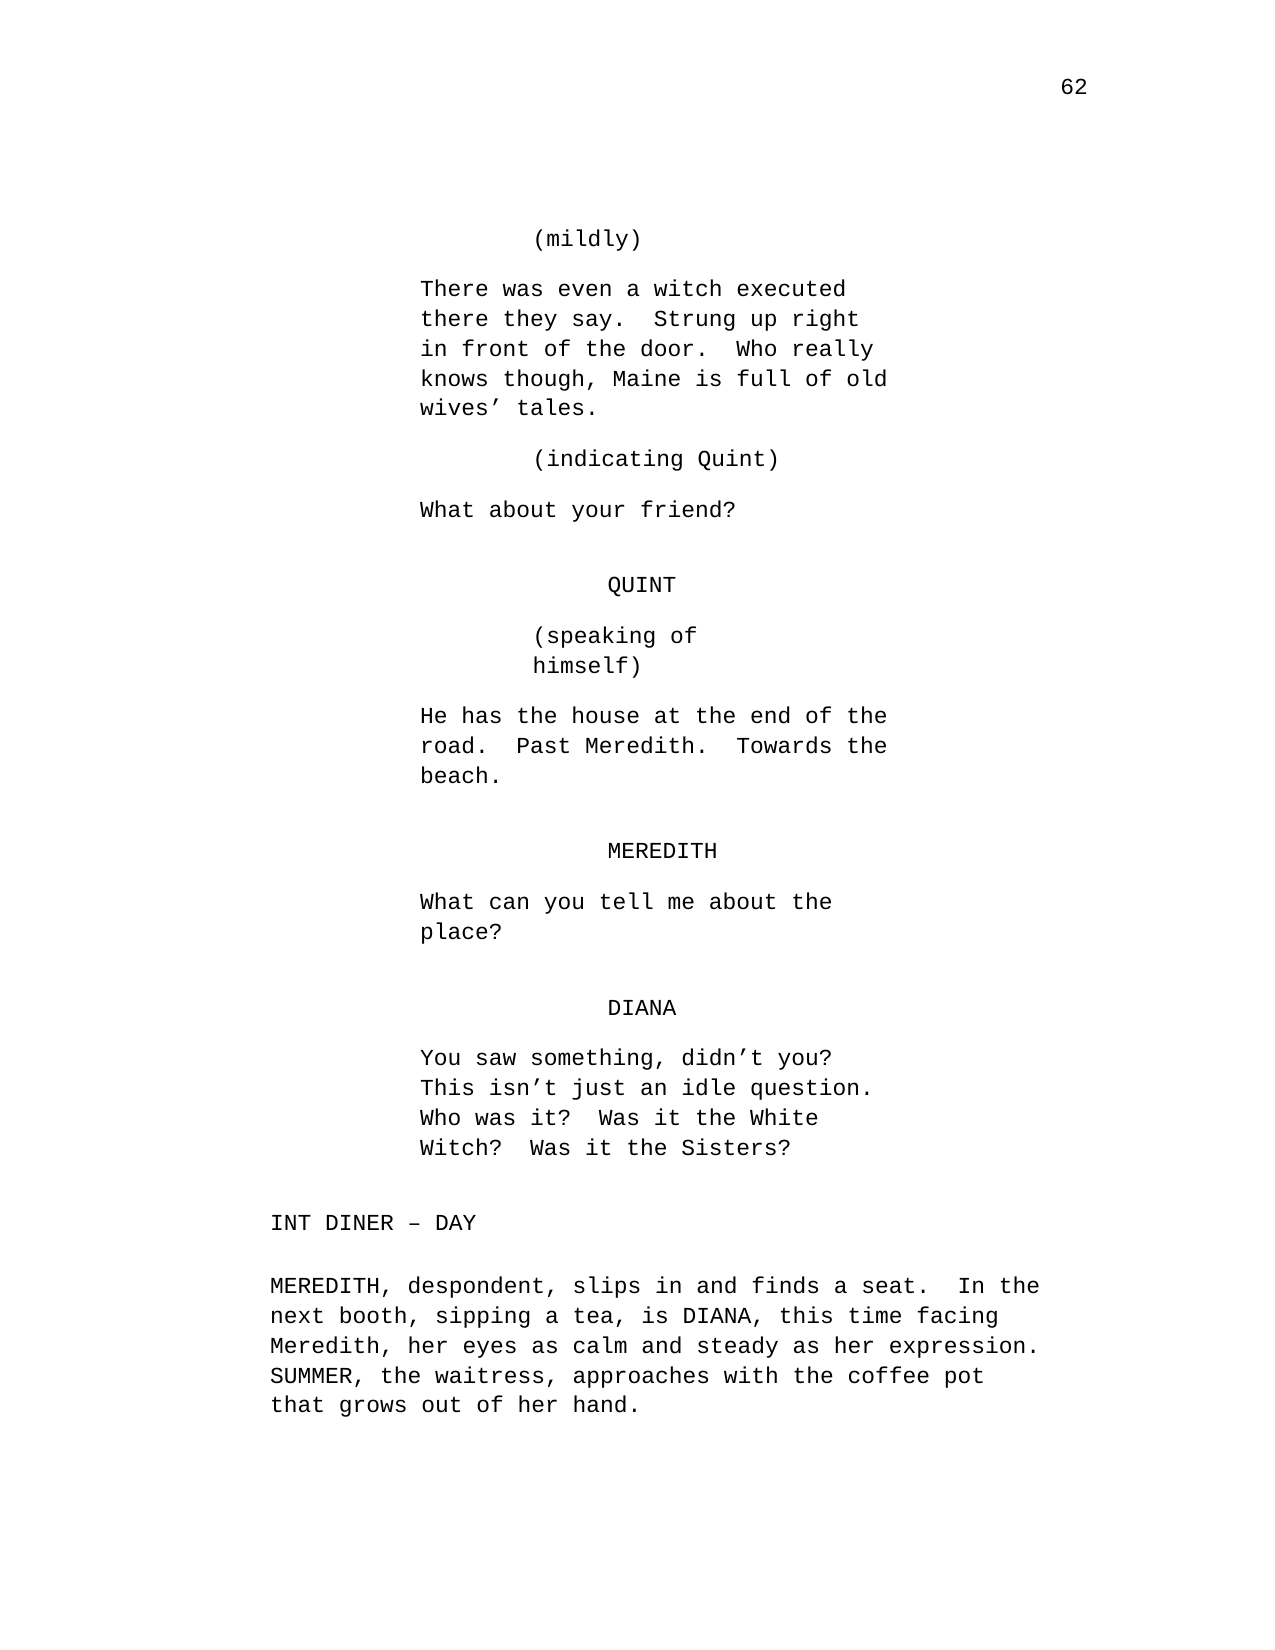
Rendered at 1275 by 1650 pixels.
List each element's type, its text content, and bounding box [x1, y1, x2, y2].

text diana [607, 996, 1087, 1022]
text He has the house at the end of the road. Past Meredith. Towards the beach. [420, 704, 900, 790]
text What can you tell me about the place? [420, 890, 900, 946]
text meredith [607, 840, 1087, 866]
text (speaking of himself) [532, 624, 787, 680]
text What about your friend? [420, 498, 900, 524]
text (indicating Quint) [532, 447, 787, 473]
text int diner – day [270, 1211, 1050, 1237]
text You saw something, didn’t you? This isn’t just an idle question. Who was it? Was it the White Witch? Was it the Sisters? [420, 1046, 900, 1162]
text MEREDITH, despondent, slips in and finds a seat. In the next booth, sipping a tea, is DIANA, this time facing Meredith, her eyes as calm and steady as her expression. SUMMER, the waitress, approaches with the coffee pot that grows out of her hand. [270, 1274, 1050, 1420]
text There was even a witch executed there they say. Strung up right in front of the door. Who really knows though, Maine is full of old wives’ tales. [420, 277, 900, 423]
text (mildly) [532, 227, 787, 253]
text quint [607, 573, 1087, 599]
